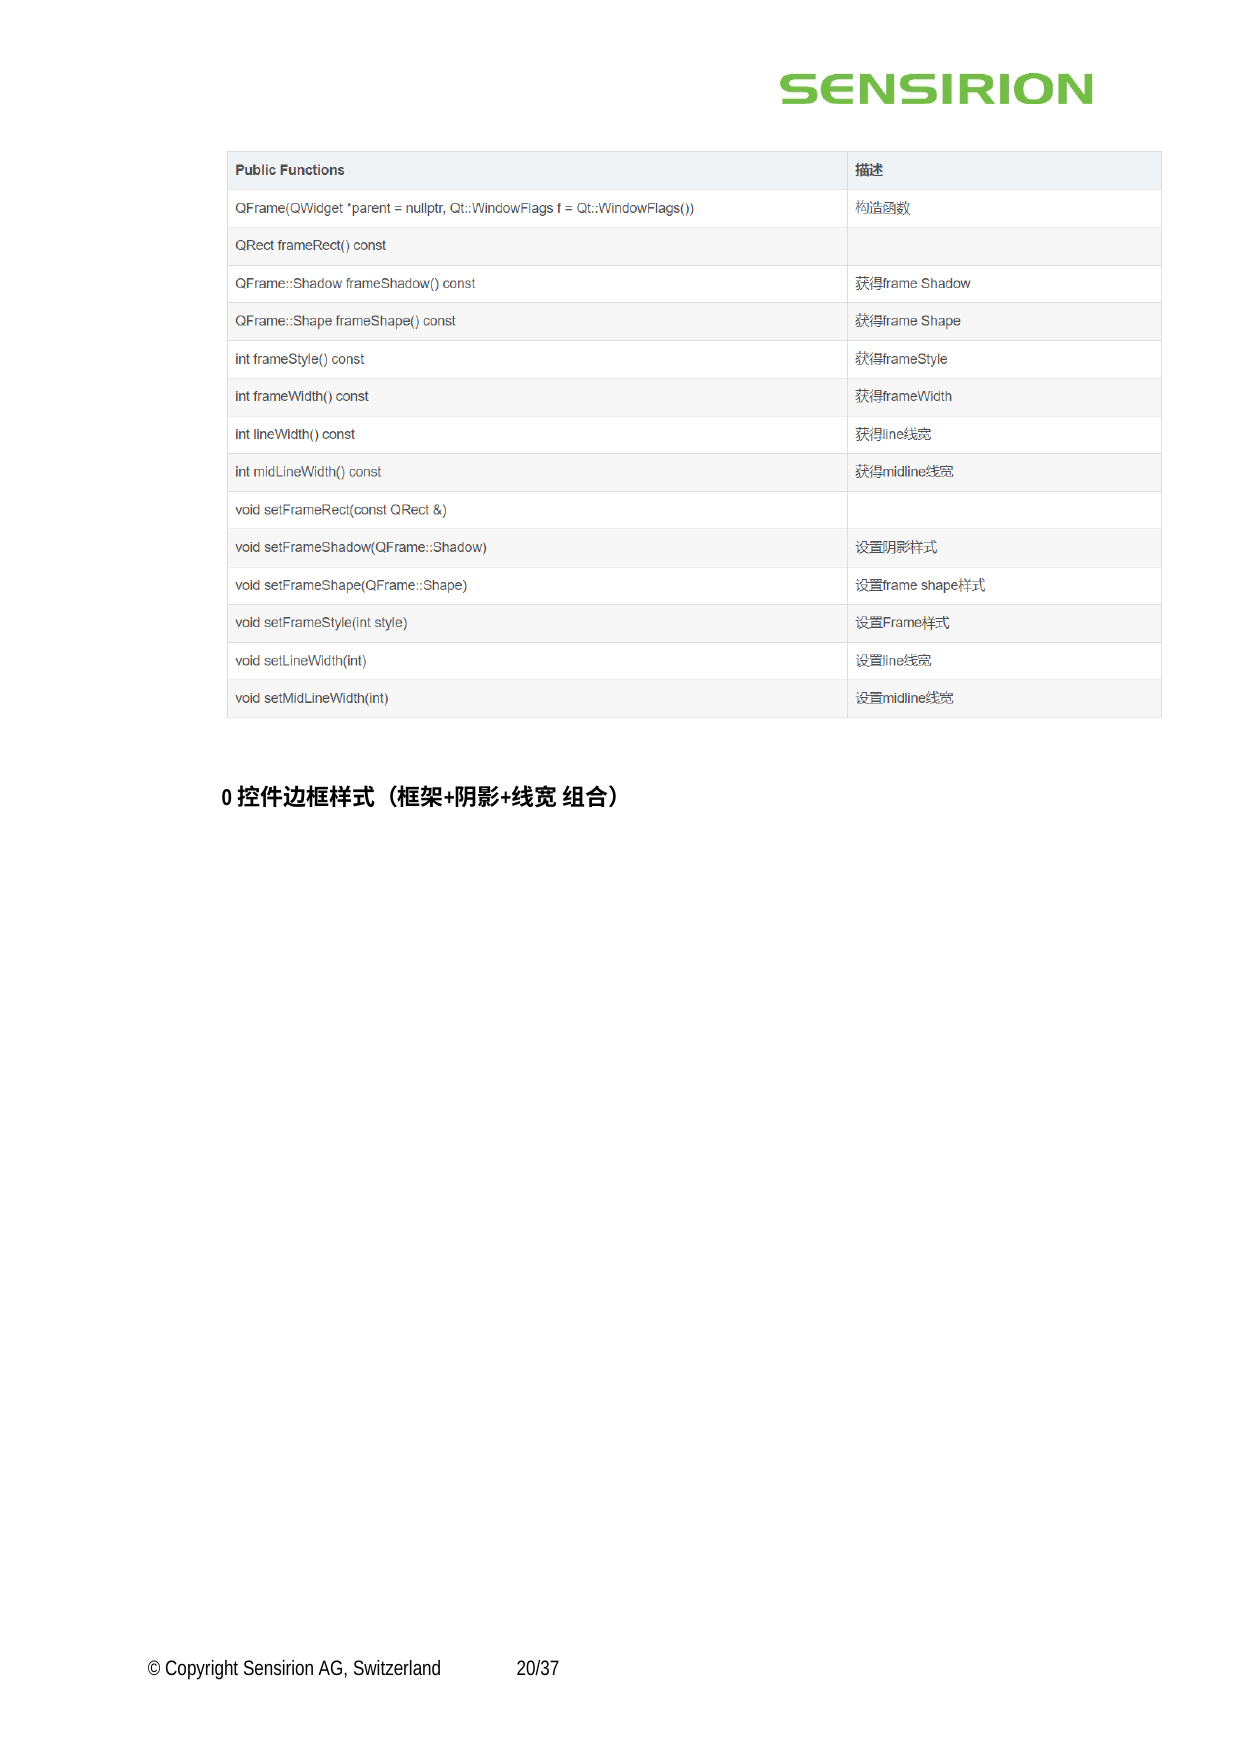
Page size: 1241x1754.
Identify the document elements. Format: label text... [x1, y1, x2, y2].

picture [221, 147, 1167, 725]
text 0 控件边框样式（框架+阴影+线宽 组合） [221, 779, 1092, 812]
picture [780, 73, 1093, 104]
